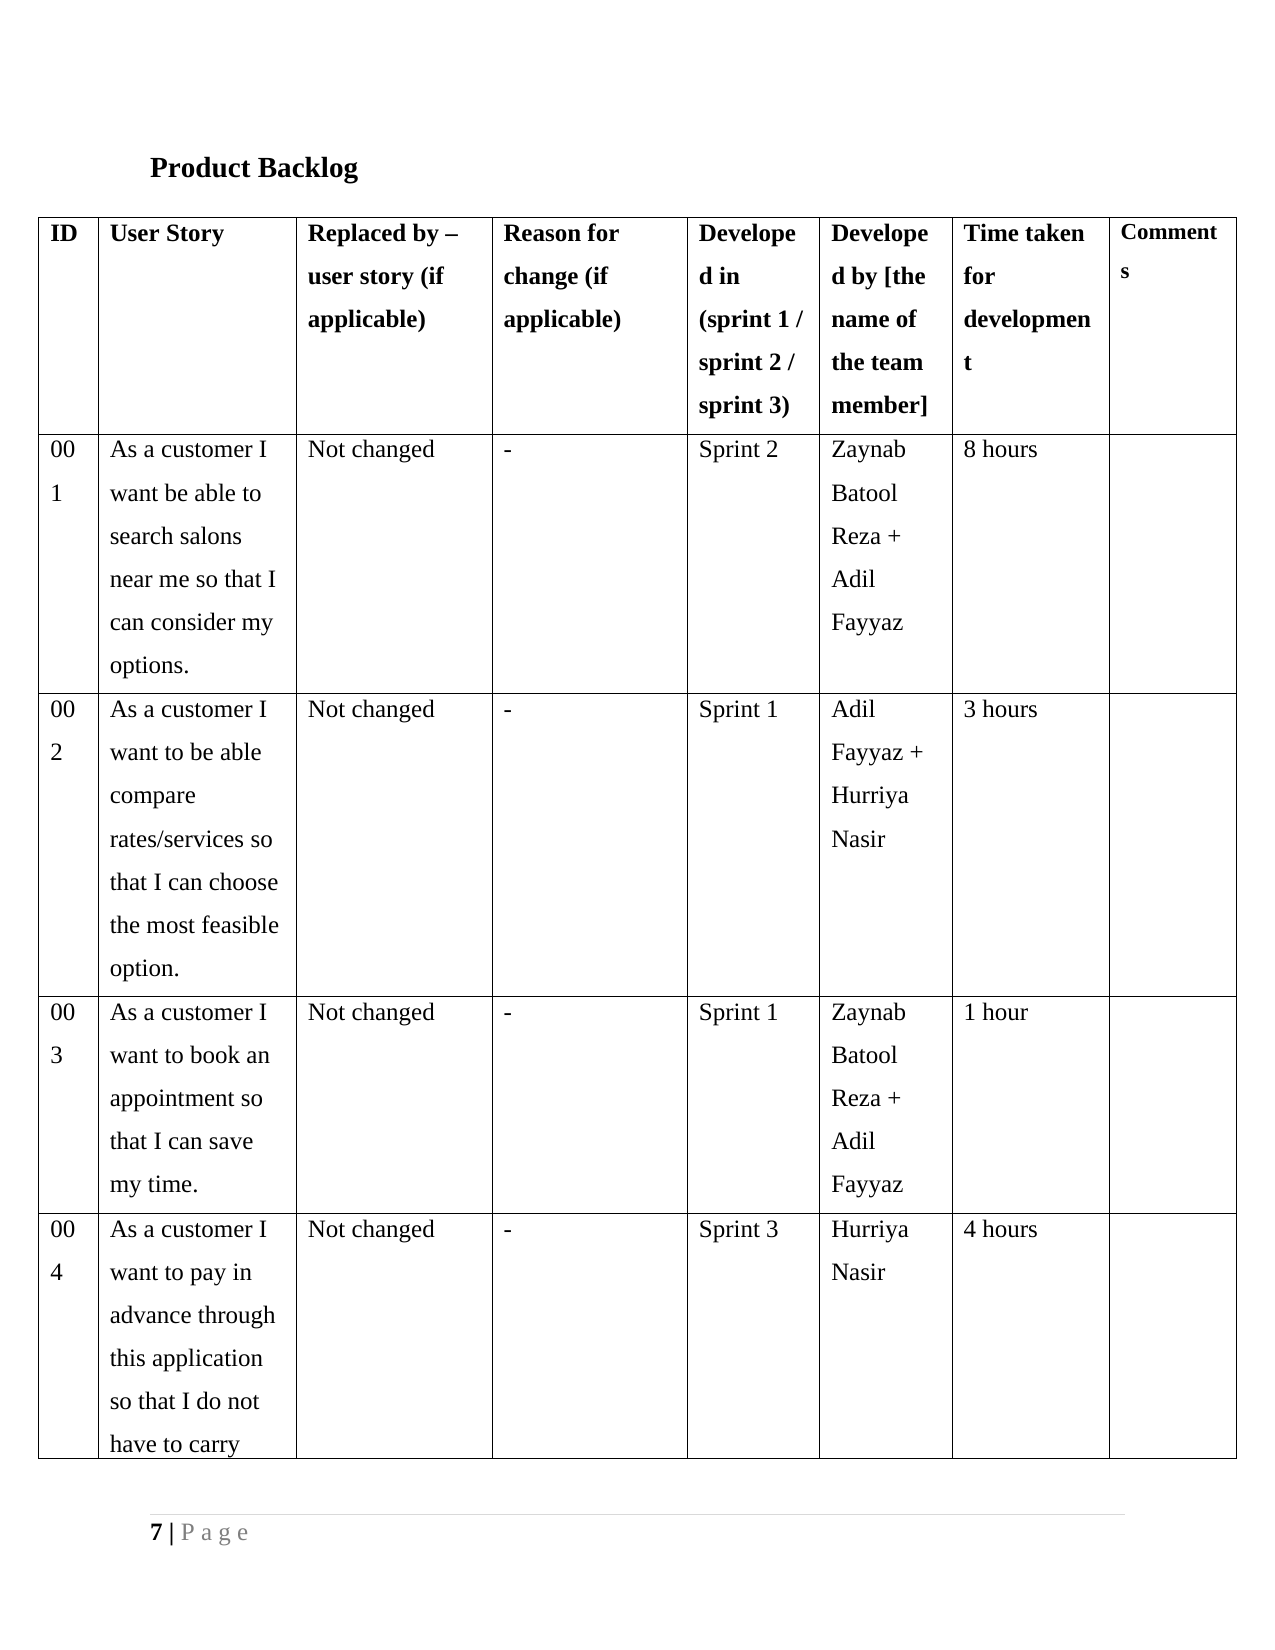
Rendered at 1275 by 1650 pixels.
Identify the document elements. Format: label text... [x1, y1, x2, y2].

table_cell Not changed [297, 997, 492, 1213]
table_header Replaced by – user story (if applicable) [297, 218, 492, 433]
table_cell Sprint 3 [688, 1214, 819, 1458]
table_cell 002 [39, 694, 98, 996]
table_cell Zaynab Batool Reza + Adil Fayyaz [820, 997, 952, 1213]
table_cell - [493, 997, 687, 1213]
table_cell 4 hours [953, 1214, 1109, 1458]
table_header Time taken for development [953, 218, 1109, 433]
table_cell Sprint 1 [688, 997, 819, 1213]
table_cell Sprint 1 [688, 694, 819, 996]
table_cell 003 [39, 997, 98, 1213]
table_header Reason for change (if applicable) [493, 218, 687, 433]
table_cell [1110, 694, 1236, 996]
table_header Comments [1110, 218, 1236, 433]
table_header Developed by [the name of the team member] [820, 218, 952, 433]
table_cell 1 hour [953, 997, 1109, 1213]
table_cell Hurriya Nasir [820, 1214, 952, 1458]
table_cell - [493, 694, 687, 996]
table_cell Adil Fayyaz + Hurriya Nasir [820, 694, 952, 996]
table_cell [99, 1214, 296, 1458]
table_cell 001 [39, 435, 98, 693]
table_cell As a customer I want to book an appointment so that I can save my time. [99, 997, 296, 1213]
table_cell [1110, 435, 1236, 693]
table_cell As a customer I want to be able compare rates/services so that I can choose the most feasible option. [99, 694, 296, 996]
table_cell Not changed [297, 1214, 492, 1458]
table_cell Zaynab Batool Reza + Adil Fayyaz [820, 435, 952, 693]
table_header ID [39, 218, 98, 433]
table_cell 8 hours [953, 435, 1109, 693]
table_cell [1110, 1214, 1236, 1458]
table_cell 3 hours [953, 694, 1109, 996]
table_cell - [493, 435, 687, 693]
table_header User Story [99, 218, 296, 433]
table_cell Not changed [297, 435, 492, 693]
table_header Developed in (sprint 1 / sprint 2 / sprint 3) [688, 218, 819, 433]
table_cell As a customer I want be able to search salons near me so that I can consider my options. [99, 435, 296, 693]
subtitle Product Backlog [150, 150, 1125, 183]
table_cell - [493, 1214, 687, 1458]
table_cell Sprint 2 [688, 435, 819, 693]
table_cell Not changed [297, 694, 492, 996]
table_cell 004 [39, 1214, 98, 1458]
table_cell [1110, 997, 1236, 1213]
